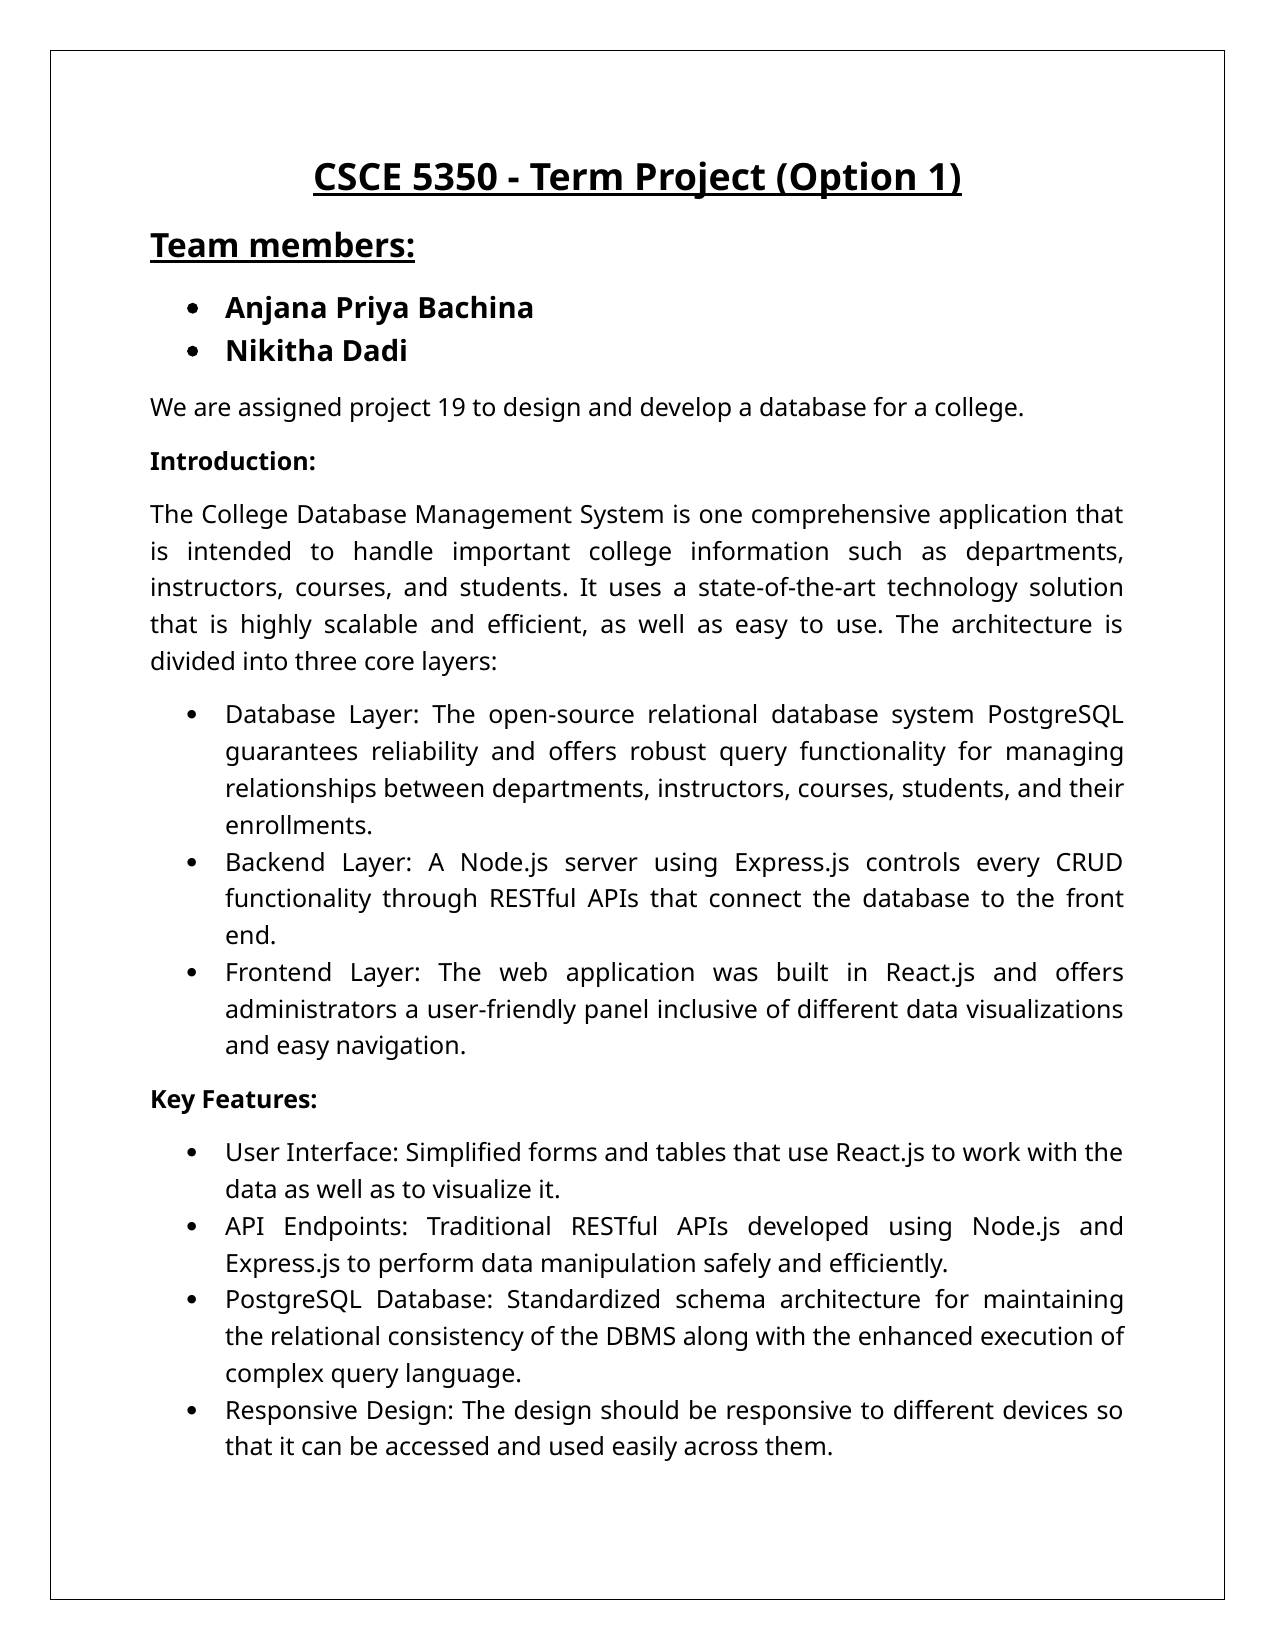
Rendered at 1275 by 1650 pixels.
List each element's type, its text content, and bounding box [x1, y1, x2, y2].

list Anjana Priya Bachina [187, 287, 1125, 327]
list Frontend Layer: The web application was built in React.js and offers administrators a user-friendly panel inclusive of different data visualizations and easy navigation. [187, 954, 1125, 1062]
text Team members: [150, 222, 1125, 267]
list Nikitha Dadi [187, 330, 1125, 370]
text The College Database Management System is one comprehensive application that is intended to handle important college information such as departments, instructors, courses, and students. It uses a state-of-the-art technology solution that is highly scalable and efficient, as well as easy to use. The architecture is divided into three core layers: [150, 497, 1125, 678]
list Database Layer: The open-source relational database system PostgreSQL guarantees reliability and offers robust query functionality for managing relationships between departments, instructors, courses, students, and their enrollments. [187, 697, 1125, 841]
text We are assigned project 19 to design and develop a database for a college. [150, 390, 1125, 424]
list Responsive Design: The design should be responsive to different devices so that it can be accessed and used easily across them. [187, 1392, 1125, 1463]
list User Interface: Simplified forms and tables that use React.js to work with the data as well as to visualize it. [187, 1135, 1125, 1206]
text Key Features: [150, 1081, 1125, 1116]
text CSCE 5350 - Term Project (Option 1) [150, 150, 1125, 201]
list API Endpoints: Traditional RESTful APIs developed using Node.js and Express.js to perform data manipulation safely and efficiently. [187, 1208, 1125, 1279]
text Introduction: [150, 443, 1125, 477]
list Backend Layer: A Node.js server using Express.js controls every CRUD functionality through RESTful APIs that connect the database to the front end. [187, 844, 1125, 952]
list PostgreSQL Database: Standardized schema architecture for maintaining the relational consistency of the DBMS along with the enhanced execution of complex query language. [187, 1282, 1125, 1389]
